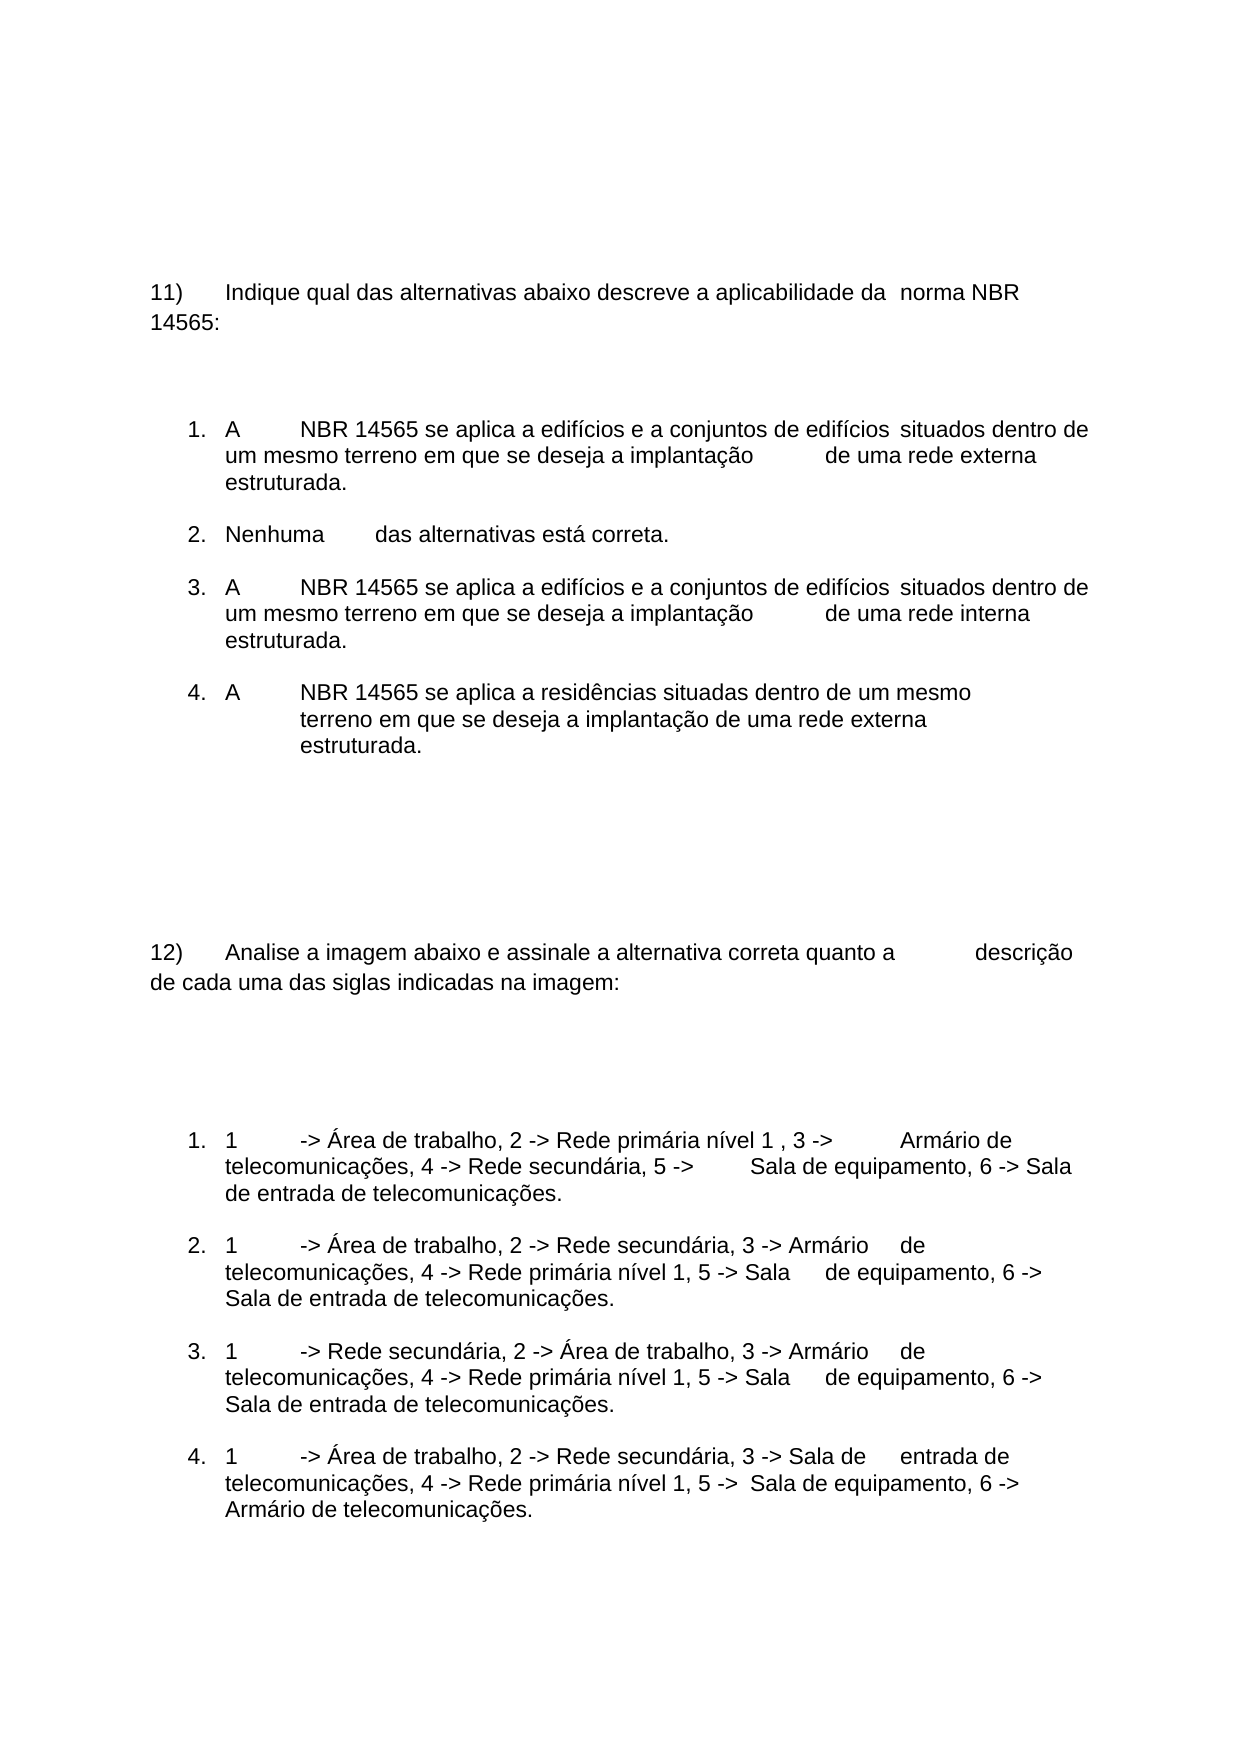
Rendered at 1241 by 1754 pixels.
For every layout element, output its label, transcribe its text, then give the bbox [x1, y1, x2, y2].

text 12) Analise a imagem abaixo e assinale a alternativa correta quanto a descrição de cada uma das siglas indicadas na imagem: [150, 939, 1090, 995]
list A NBR 14565 se aplica a residências situadas dentro de um mesmo terreno em que se deseja a implantação de uma rede externa estruturada. [187, 679, 1090, 785]
text 11) Indique qual das alternativas abaixo descreve a aplicabilidade da norma NBR 14565: [150, 279, 1090, 336]
list Nenhuma das alternativas está correta. [187, 521, 1090, 574]
list 1 -> Rede secundária, 2 -> Área de trabalho, 3 -> Armário de telecomunicações, 4 -> Rede primária nível 1, 5 -> Sala de equipamento, 6 -> Sala de entrada de telecomunicações. [187, 1338, 1090, 1443]
list 1 -> Área de trabalho, 2 -> Rede secundária, 3 -> Sala de entrada de telecomunicações, 4 -> Rede primária nível 1, 5 -> Sala de equipamento, 6 -> Armário de telecomunicações. [187, 1443, 1090, 1549]
list A NBR 14565 se aplica a edifícios e a conjuntos de edifícios situados dentro de um mesmo terreno em que se deseja a implantação de uma rede interna estruturada. [187, 574, 1090, 679]
list 1 -> Área de trabalho, 2 -> Rede secundária, 3 -> Armário de telecomunicações, 4 -> Rede primária nível 1, 5 -> Sala de equipamento, 6 -> Sala de entrada de telecomunicações. [187, 1232, 1090, 1338]
list 1 -> Área de trabalho, 2 -> Rede primária nível 1 , 3 -> Armário de telecomunicações, 4 -> Rede secundária, 5 -> Sala de equipamento, 6 -> Sala de entrada de telecomunicações. [187, 1127, 1090, 1232]
list A NBR 14565 se aplica a edifícios e a conjuntos de edifícios situados dentro de um mesmo terreno em que se deseja a implantação de uma rede externa estruturada. [187, 416, 1090, 521]
